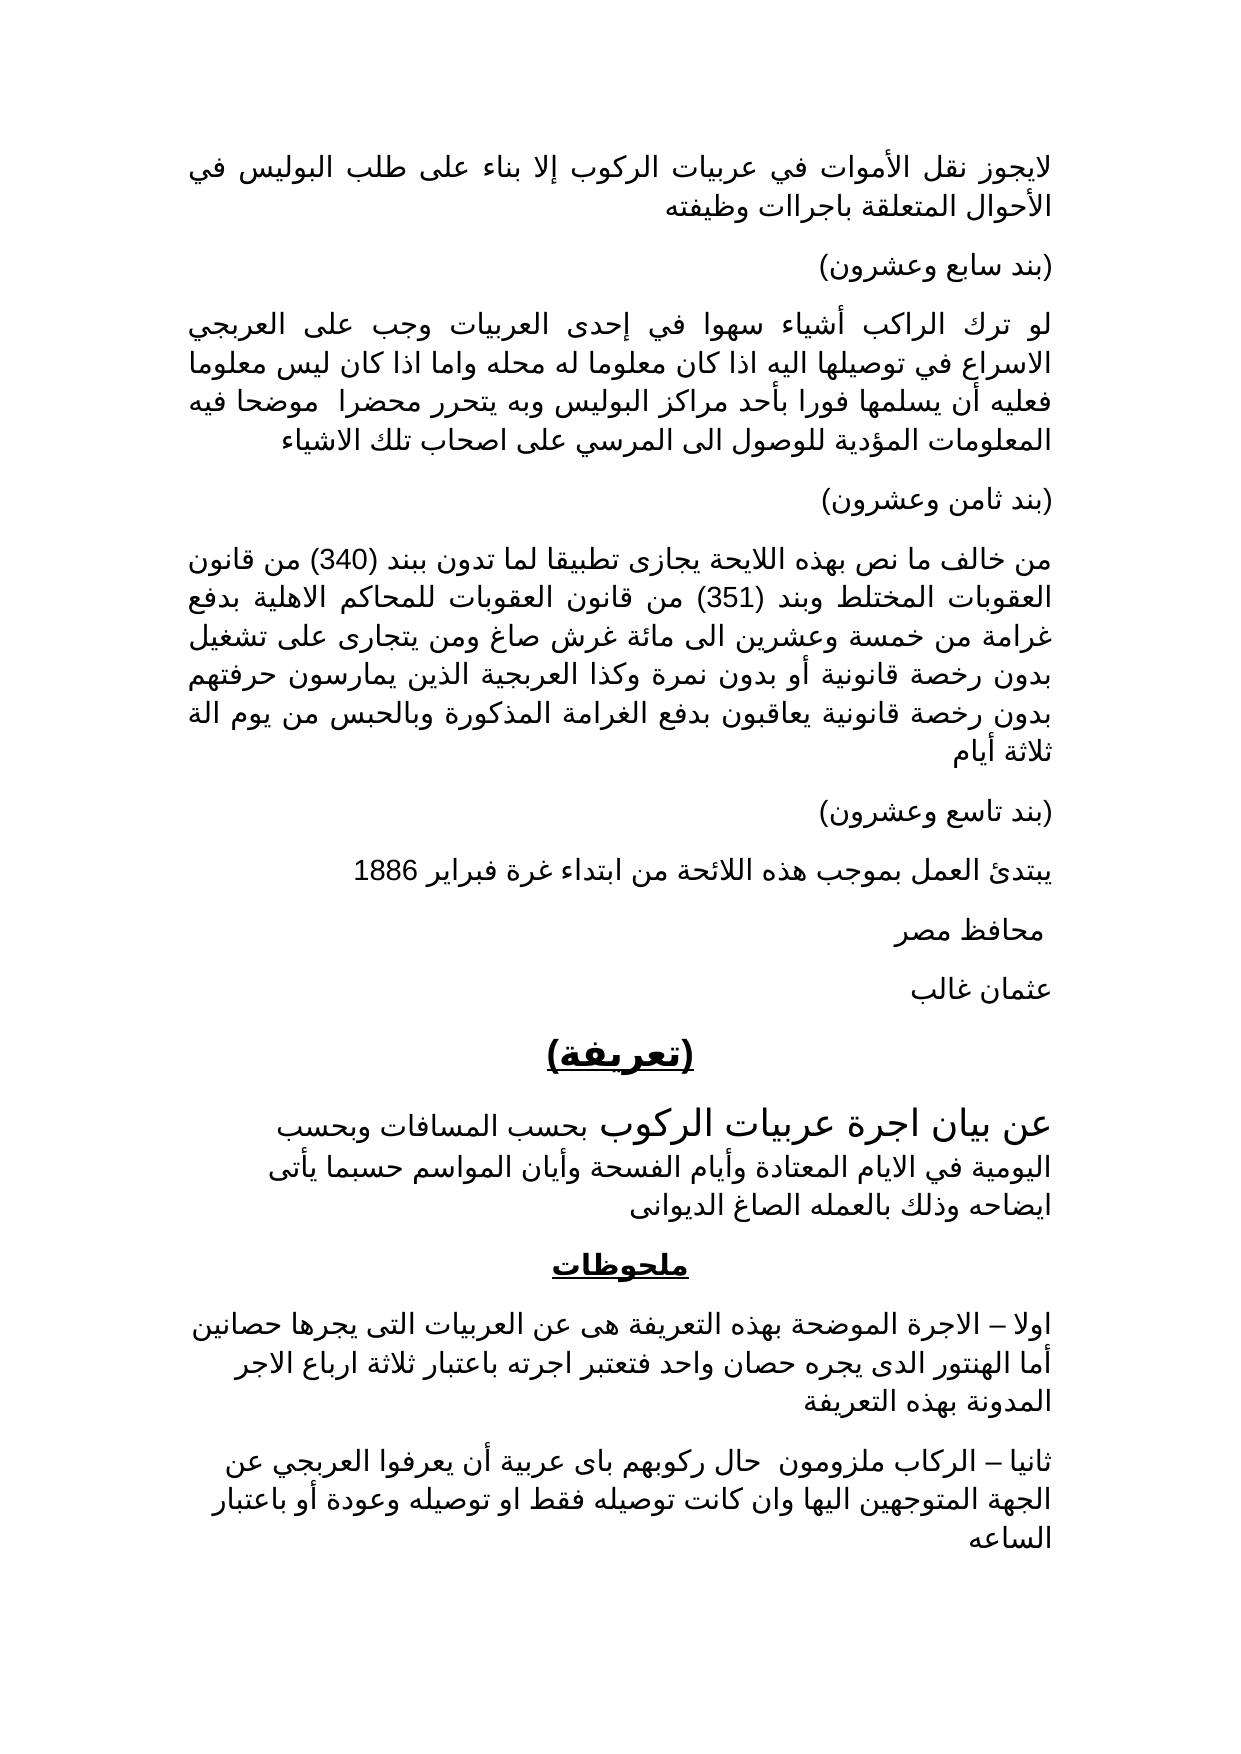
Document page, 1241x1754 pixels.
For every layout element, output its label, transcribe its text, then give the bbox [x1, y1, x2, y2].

text عثمان غالب [187, 972, 1053, 1005]
text (بند سابع وعشرون) [187, 248, 1053, 281]
text يبتدئ العمل بموجب هذه اللائحة من ابتداء غرة فبراير 1886 [187, 853, 1053, 887]
text (تعريفة) [187, 1031, 1053, 1074]
text لايجوز نقل الأموات في عربيات الركوب إلا بناء على طلب البوليس في الأحوال المتعلقة باجراات وظيفته [187, 150, 1053, 222]
text ثانيا – الركاب ملزومون حال ركوبهم باى عربية أن يعرفوا العربجي عن الجهة المتوجهين اليها وان كانت توصيله فقط او توصيله وعودة أو باعتبار الساعه [187, 1443, 1053, 1554]
text محافظ مصر [187, 912, 1053, 946]
text ملحوظات [187, 1248, 1053, 1281]
text من خالف ما نص بهذه اللايحة يجازى تطبيقا لما تدون ببند (340) من قانون العقوبات المختلط وبند (351) من قانون العقوبات للمحاكم الاهلية بدفع غرامة من خمسة وعشرين الى مائة غرش صاغ ومن يتجارى على تشغيل بدون رخصة قانونية أو بدون نمرة وكذا العربجية الذين يمارسون حرفتهم بدون رخصة قانونية يعاقبون بدفع الغرامة المذكورة وبالحبس من يوم الة ثلاثة أيام [187, 542, 1053, 768]
text اولا – الاجرة الموضحة بهذه التعريفة هى عن العربيات التى يجرها حصانين أما الهنتور الدى يجره حصان واحد فتعتبر اجرته باعتبار ثلاثة ارباع الاجر المدونة بهذه التعريفة [187, 1307, 1053, 1418]
text (بند تاسع وعشرون) [187, 794, 1053, 827]
text لو ترك الراكب أشياء سهوا في إحدى العربيات وجب على العربجي الاسراع في توصيلها اليه اذا كان معلوما له محله واما اذا كان ليس معلوما فعليه أن يسلمها فورا بأحد مراكز البوليس وبه يتحرر محضرا موضحا فيه المعلومات المؤدية للوصول الى المرسي على اصحاب تلك الاشياء [187, 307, 1053, 456]
text (بند ثامن وعشرون) [187, 482, 1053, 516]
text عن بيان اجرة عربيات الركوب بحسب المسافات وبحسب اليومية في الايام المعتادة وأيام الفسحة وأيان المواسم حسبما يأتى ايضاحه وذلك بالعمله الصاغ الديوانى [187, 1102, 1053, 1222]
